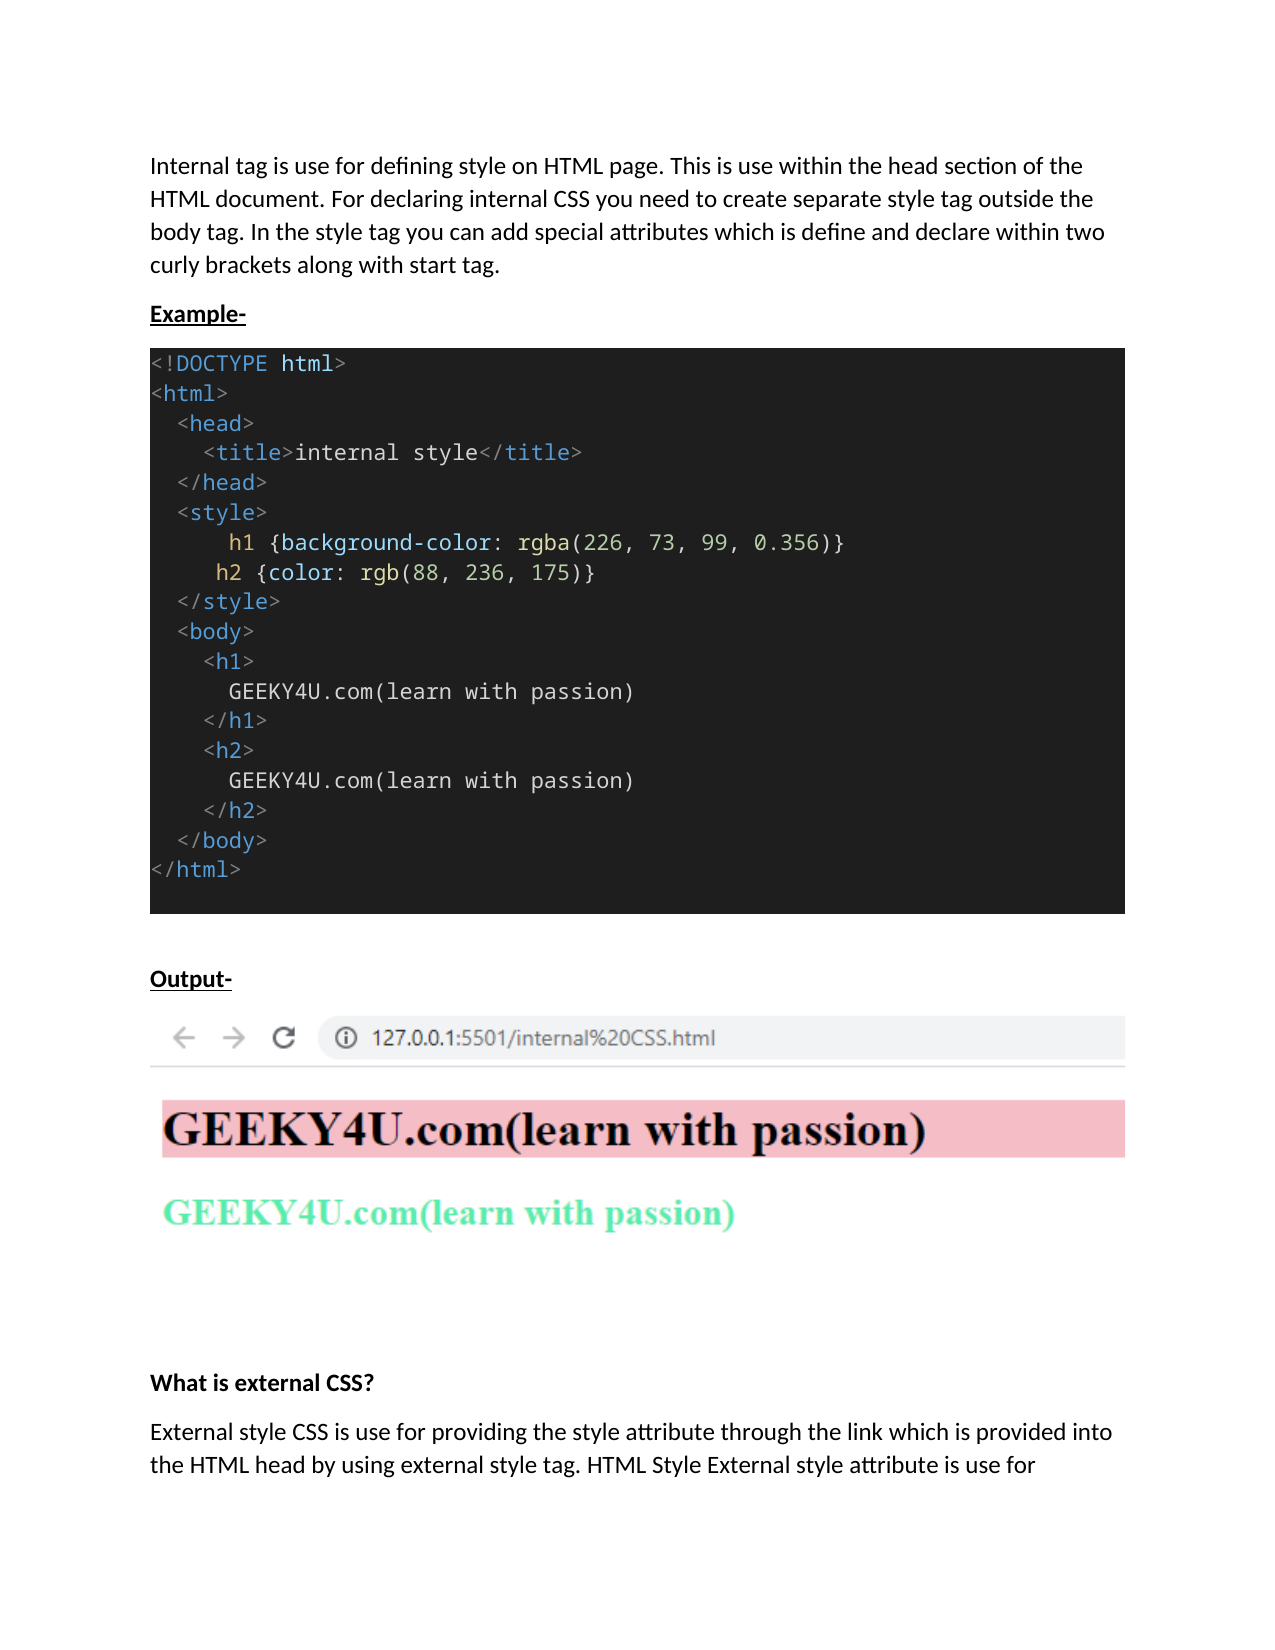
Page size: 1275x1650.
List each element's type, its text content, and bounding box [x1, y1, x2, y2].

text h2 {color: rgb(88, 236, 175)} [150, 556, 1125, 586]
text GEEKY4U.com(learn with passion) [150, 676, 1125, 705]
text <h1> [150, 646, 1125, 676]
text <style> [150, 497, 1125, 527]
text h1 {background-color: rgba(226, 73, 99, 0.356)} [150, 527, 1125, 556]
text </body> [150, 824, 1125, 854]
text </h2> [150, 795, 1125, 824]
text Output- [150, 963, 1125, 994]
text </style> [150, 586, 1125, 616]
text <head> [150, 407, 1125, 437]
text </html> [150, 854, 1125, 884]
text </head> [150, 467, 1125, 497]
text </h1> [150, 705, 1125, 735]
text Internal tag is use for defining style on HTML page. This is use within the head section of the HTML document. For declaring internal CSS you need to create separate style tag outside the body tag. In the style tag you can add special attributes which is define and declare within two curly brackets along with start tag. [150, 150, 1125, 279]
text <!DOCTYPE html> [150, 348, 1125, 378]
text <h2> [150, 735, 1125, 765]
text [150, 1416, 1125, 1480]
text <body> [150, 616, 1125, 646]
text What is external CSS? [150, 1367, 1125, 1397]
picture [150, 1013, 1125, 1348]
text <html> [150, 378, 1125, 407]
text <title>internal style</title> [150, 437, 1125, 467]
text Example- [150, 298, 1125, 329]
text GEEKY4U.com(learn with passion) [150, 765, 1125, 795]
